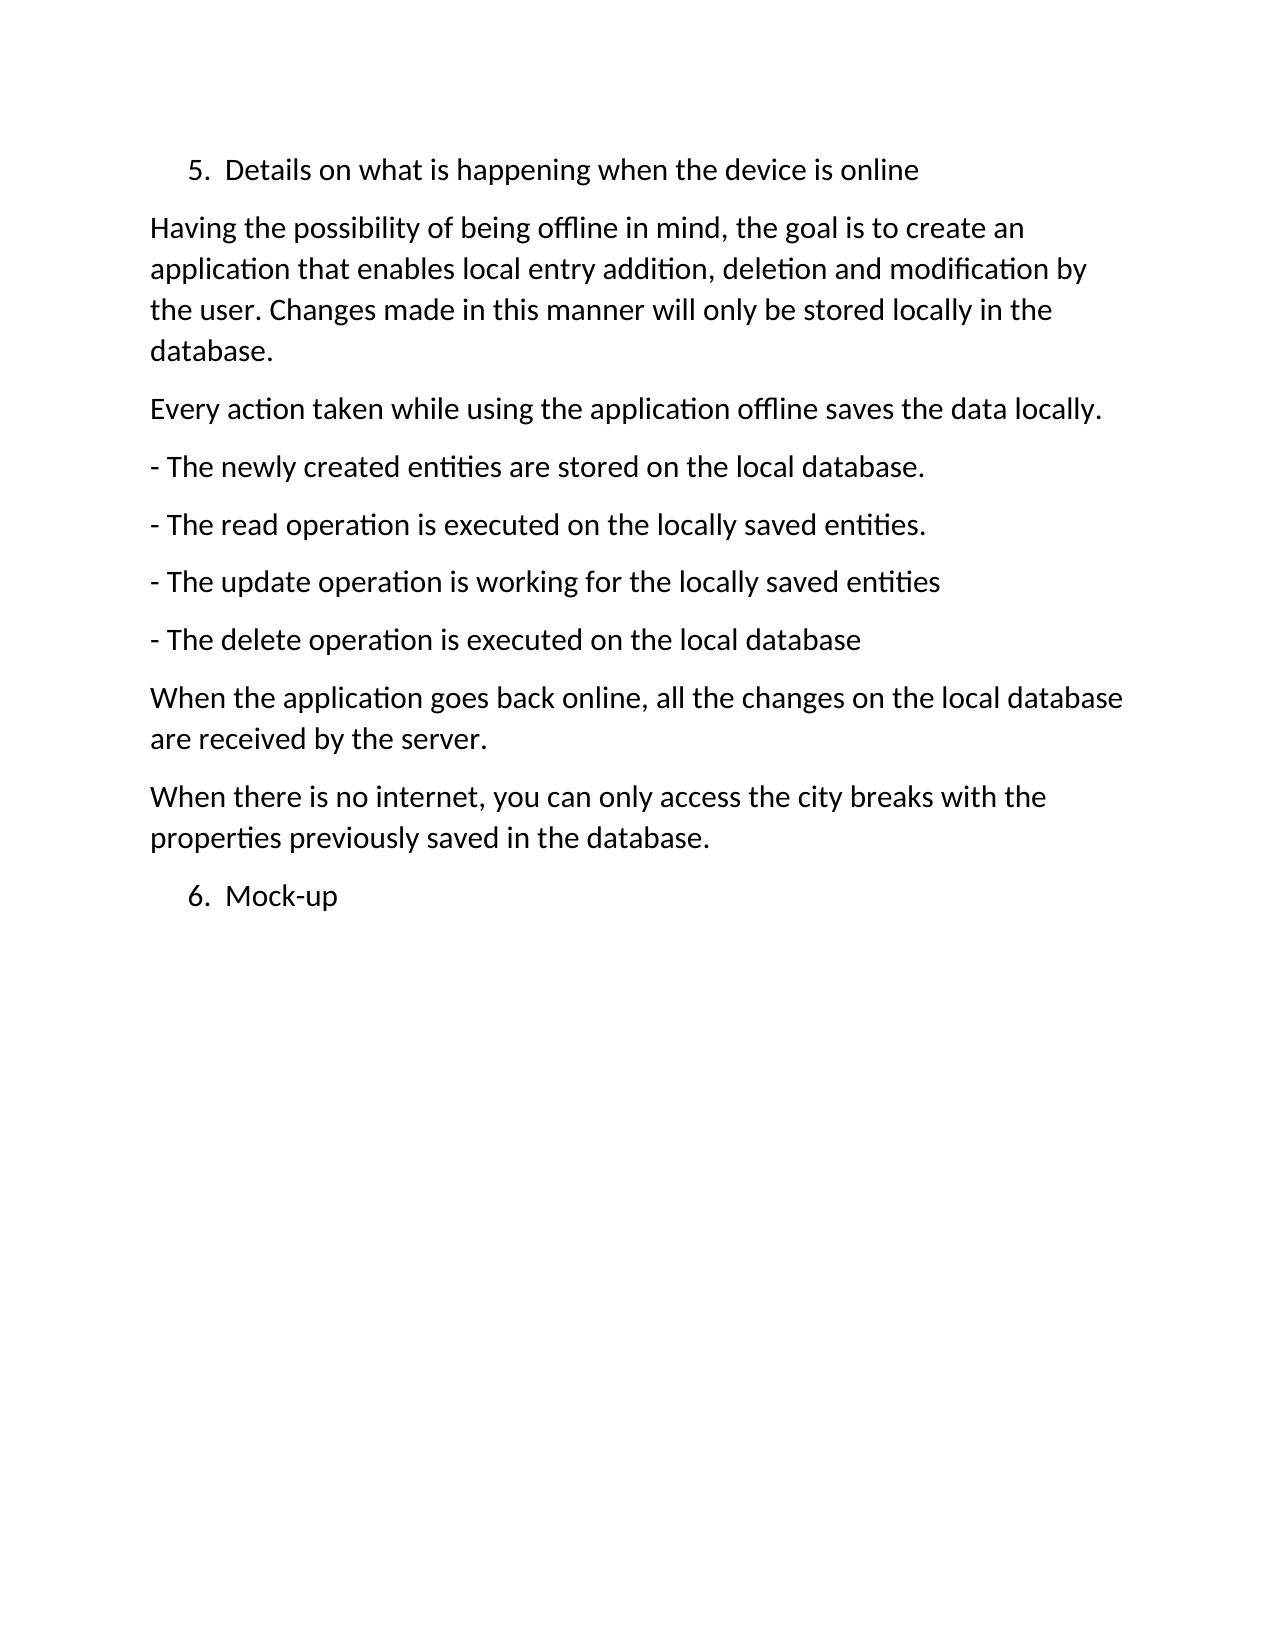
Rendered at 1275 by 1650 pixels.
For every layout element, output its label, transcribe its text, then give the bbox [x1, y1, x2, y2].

text - The update operation is working for the locally saved entities [150, 562, 1125, 601]
text When there is no internet, you can only access the city breaks with the properties previously saved in the database. [150, 777, 1125, 856]
list Details on what is happening when the device is online [187, 150, 1125, 188]
list Mock-up [187, 876, 1125, 914]
text Every action taken while using the application offline saves the data locally. [150, 389, 1125, 427]
text - The delete operation is executed on the local database [150, 620, 1125, 658]
text - The newly created entities are stored on the local database. [150, 447, 1125, 485]
text Having the possibility of being offline in mind, the goal is to create an application that enables local entry addition, deletion and modification by the user. Changes made in this manner will only be stored locally in the database. [150, 208, 1125, 369]
text When the application goes back online, all the changes on the local database are received by the server. [150, 678, 1125, 757]
text - The read operation is executed on the locally saved entities. [150, 505, 1125, 543]
